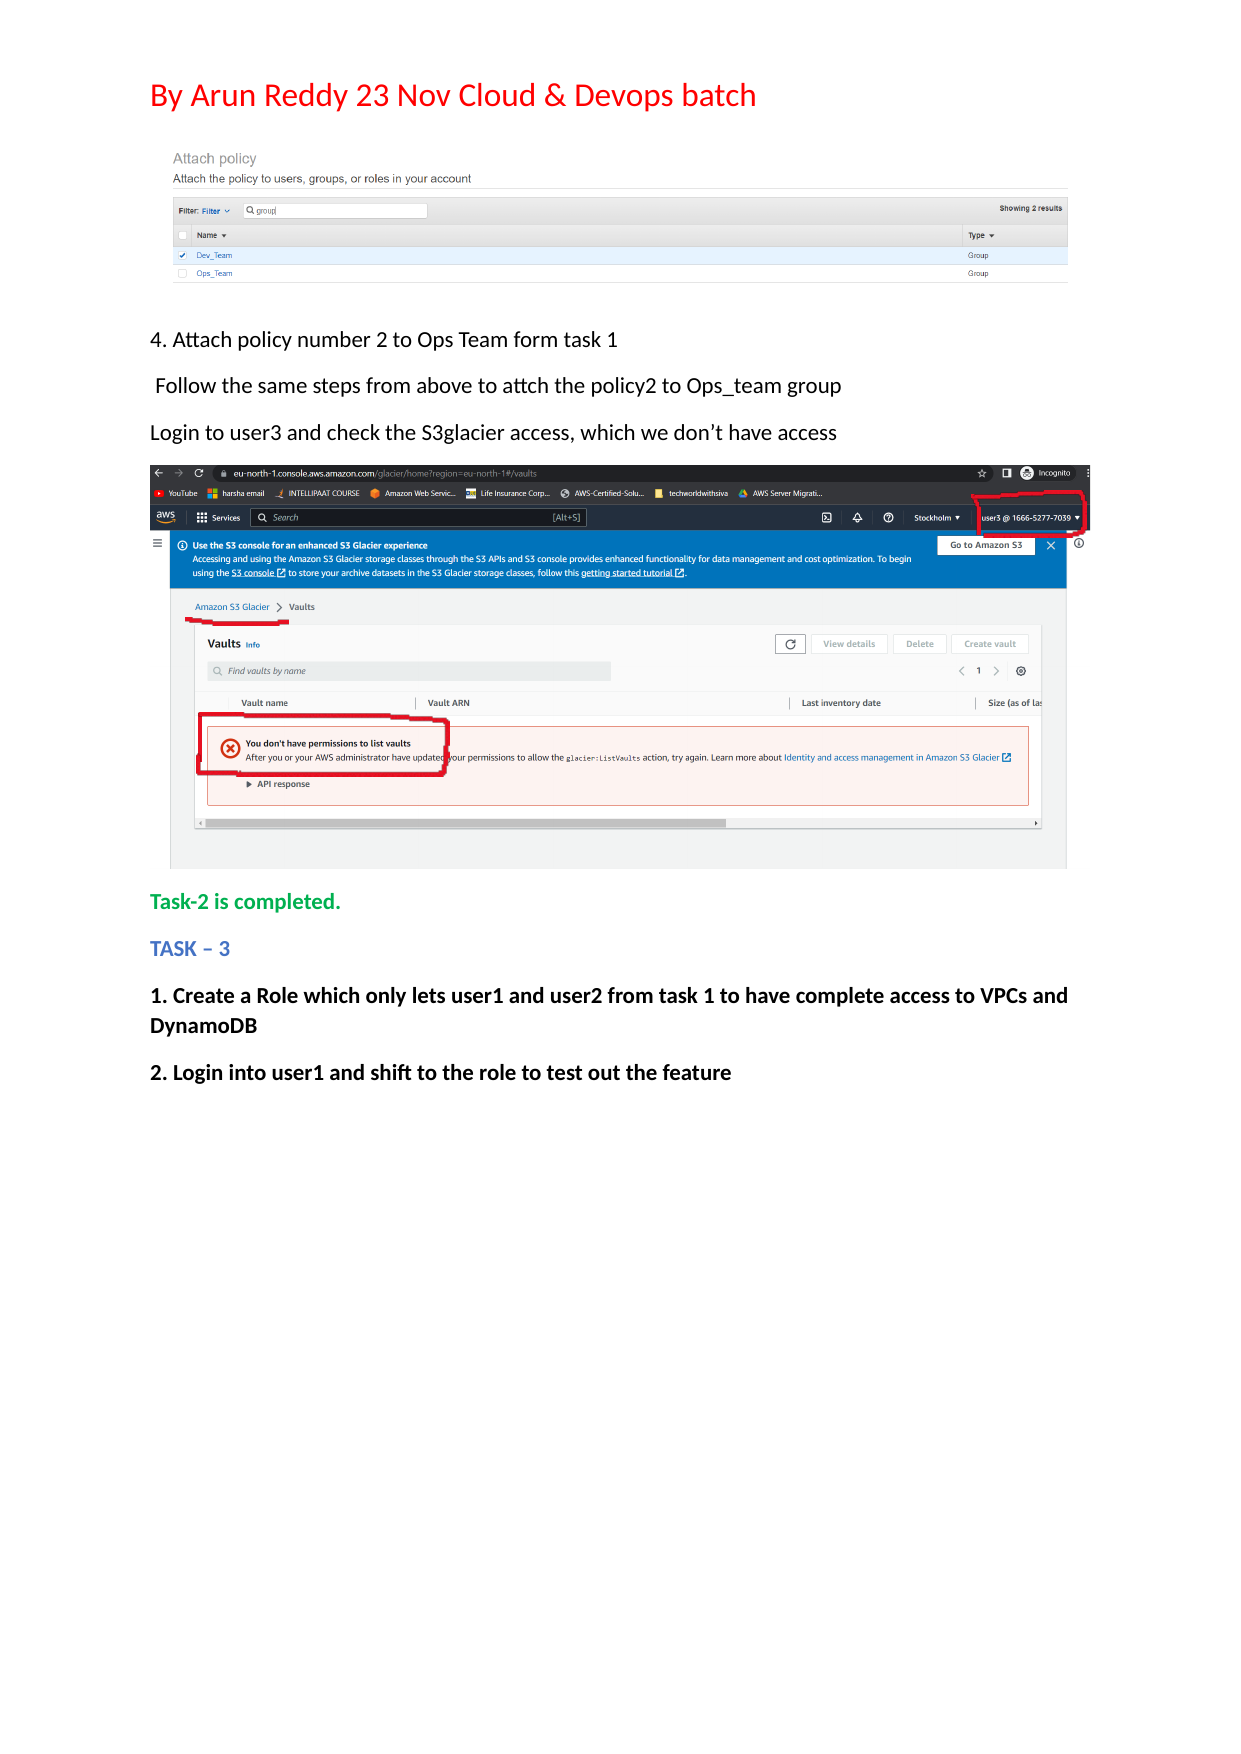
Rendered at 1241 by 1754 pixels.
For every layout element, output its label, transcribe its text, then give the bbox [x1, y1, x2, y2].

text 4. Attach policy number 2 to Ops Team form task 1 [150, 325, 1090, 353]
text Follow the same steps from above to attch the policy2 to Ops_team group [150, 372, 1090, 399]
picture [150, 465, 1091, 869]
text TASK – 3 [150, 934, 1090, 962]
text Task-2 is completed. [150, 887, 1090, 915]
text Login to user3 and check the S3glacier access, which we don’t have access [150, 418, 1090, 446]
text 2. Login into user1 and shift to the role to test out the feature [150, 1058, 1090, 1086]
text 1. Create a Role which only lets user1 and user2 from task 1 to have complete access to VPCs and DynamoDB [150, 981, 1090, 1039]
picture [150, 150, 1091, 306]
